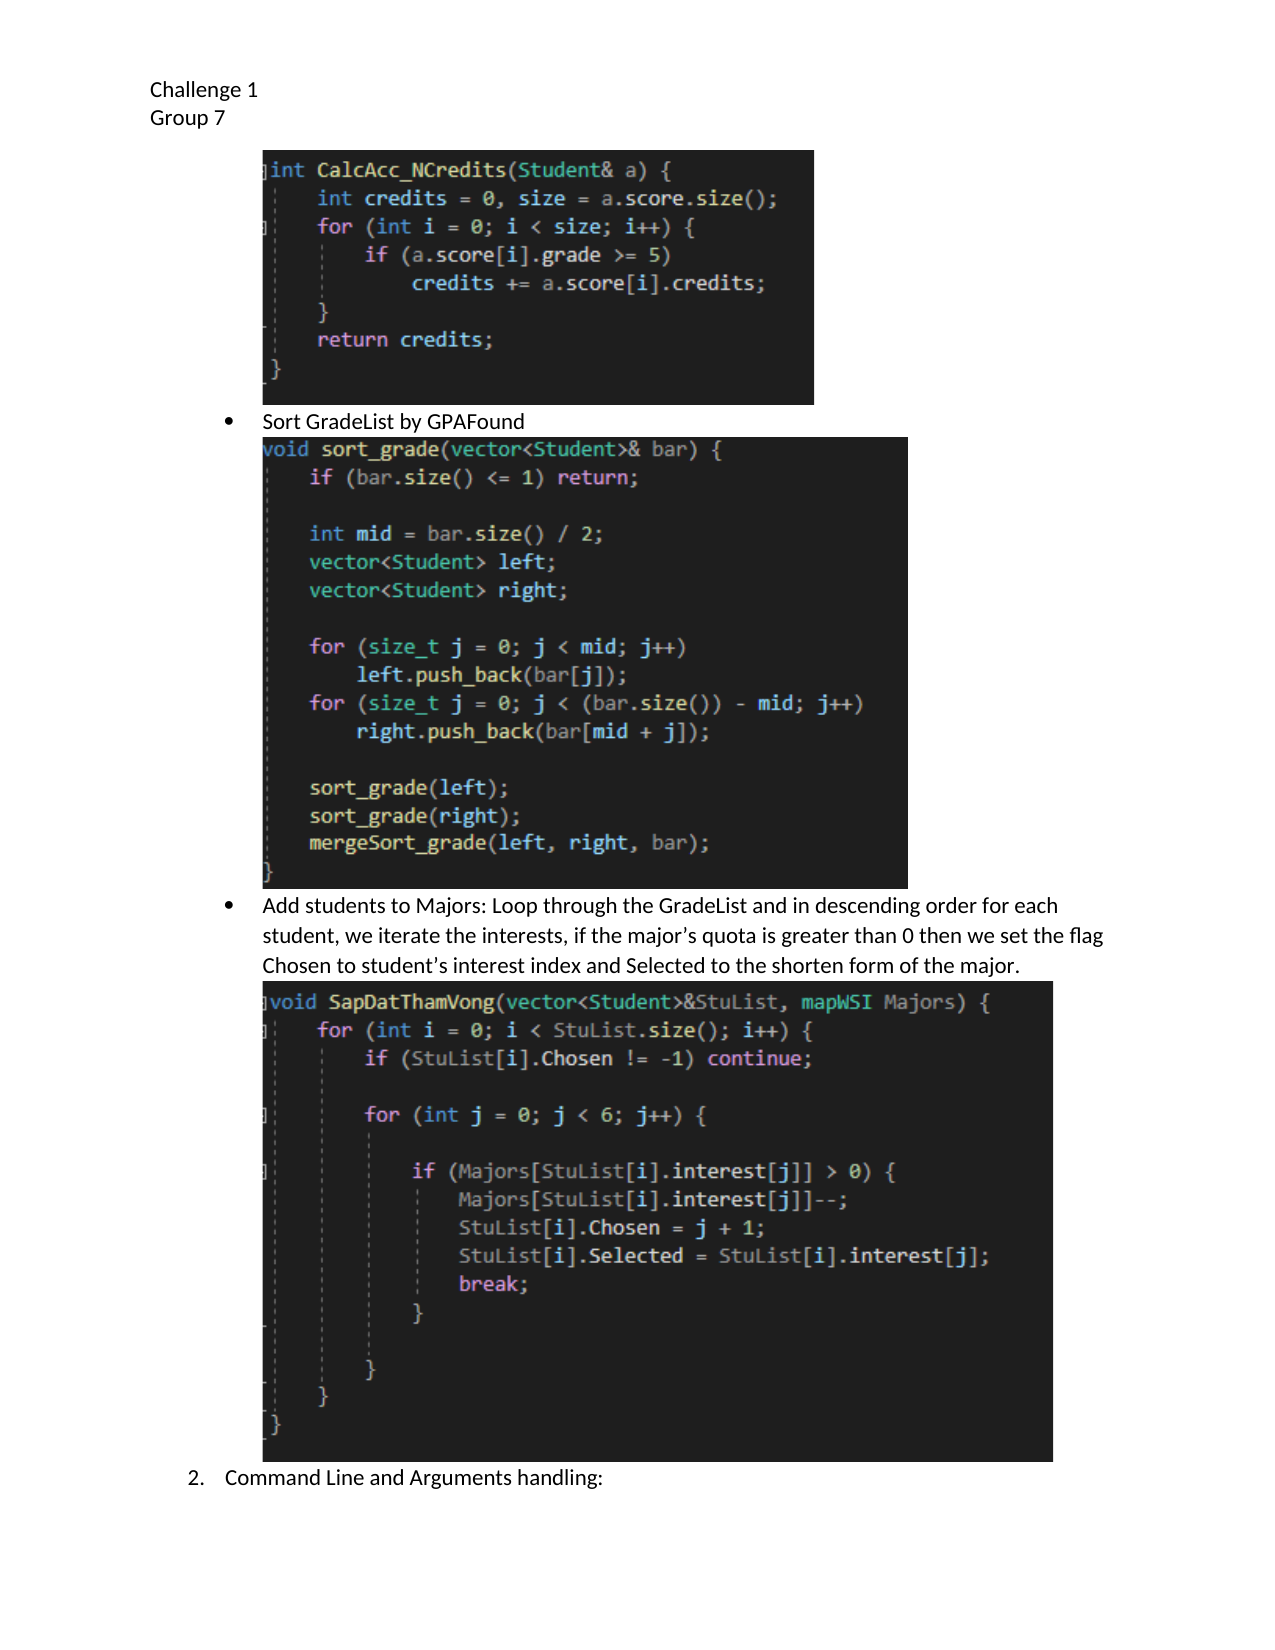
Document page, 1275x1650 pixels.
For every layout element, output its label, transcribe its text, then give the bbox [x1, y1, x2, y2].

picture [262, 437, 908, 889]
picture [262, 981, 1054, 1462]
list Add students to Majors: Loop through the GradeList and in descending order for each student, we iterate the interests, if the major’s quota is greater than 0 then we set the flag Chosen to student’s interest index and Selected to the shorten form of the major. [225, 891, 1125, 979]
list Sort GradeList by GPAFound [225, 407, 1125, 435]
list Command Line and Arguments handling: [187, 1463, 1125, 1492]
picture [262, 150, 815, 405]
